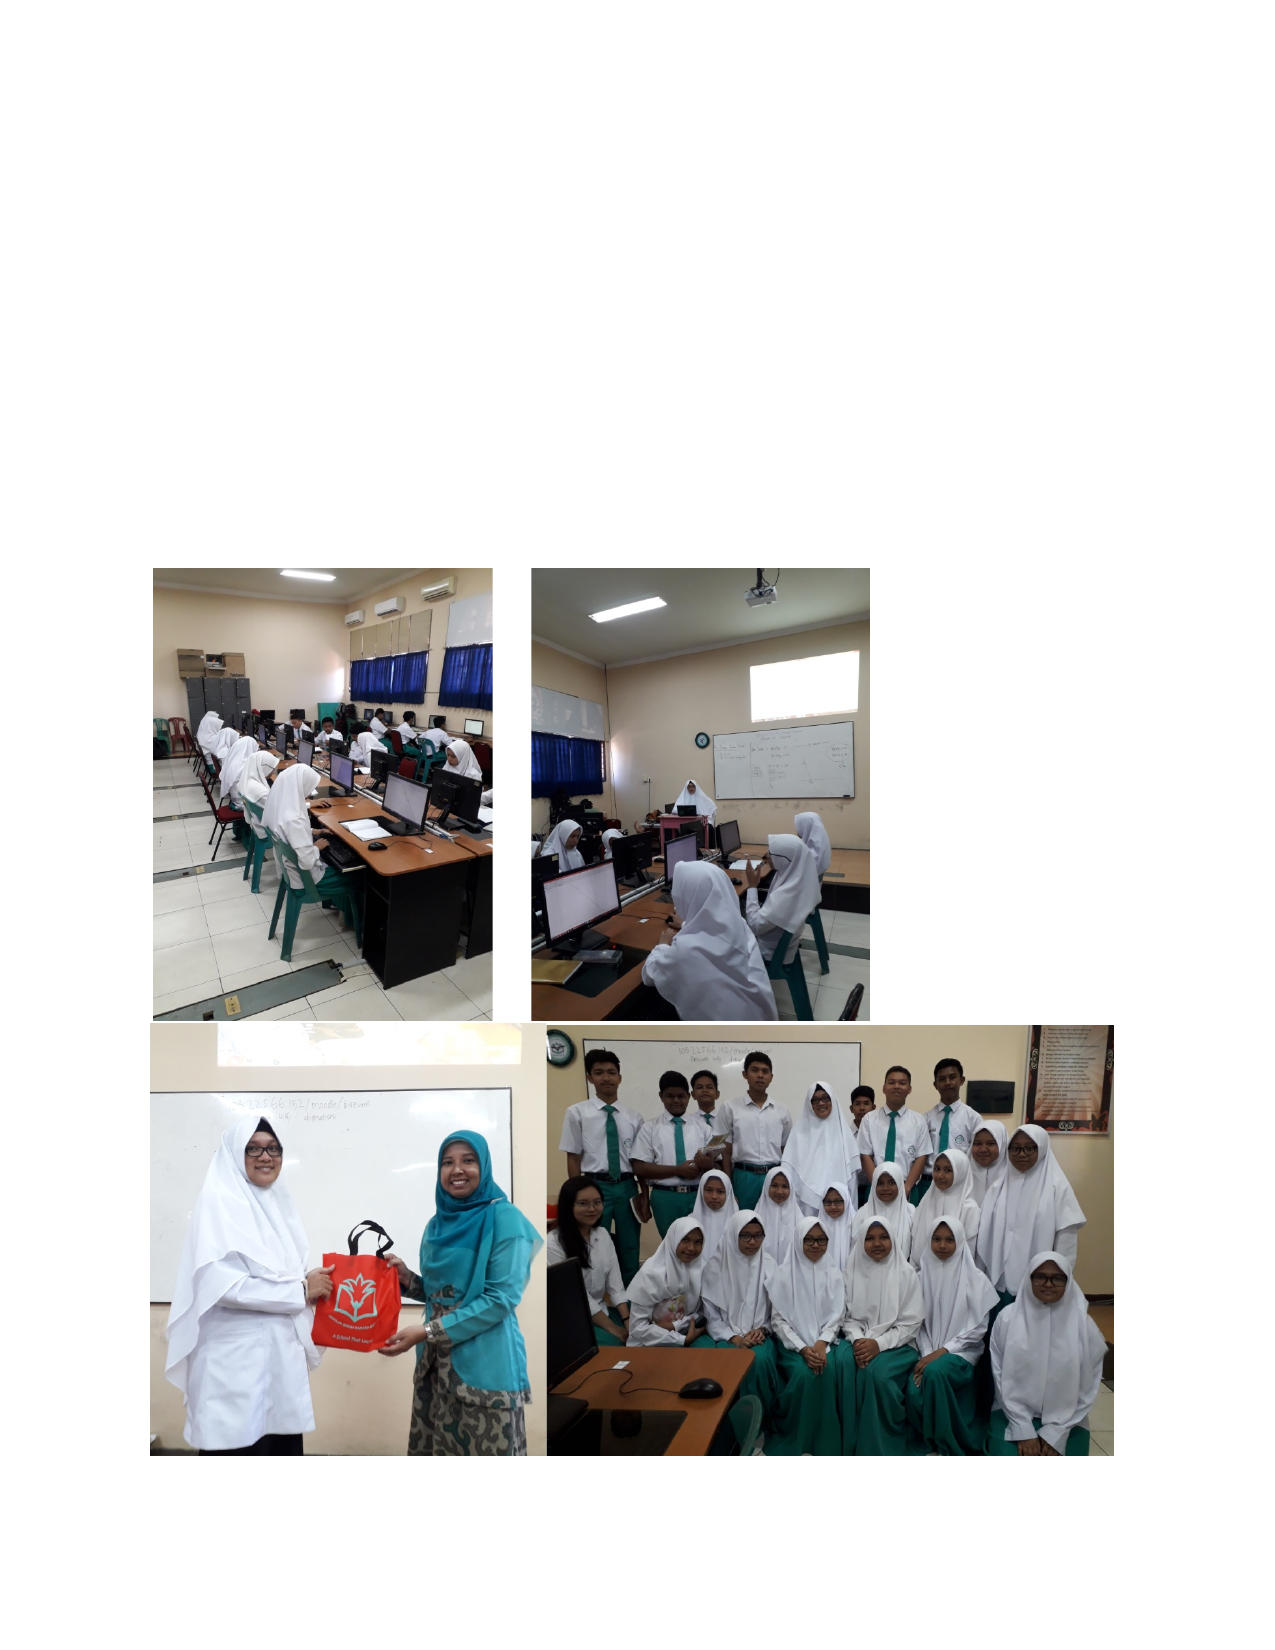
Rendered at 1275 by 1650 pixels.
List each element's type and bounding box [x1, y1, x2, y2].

picture [150, 1023, 1114, 1456]
picture [153, 568, 493, 1021]
picture [531, 568, 870, 1021]
